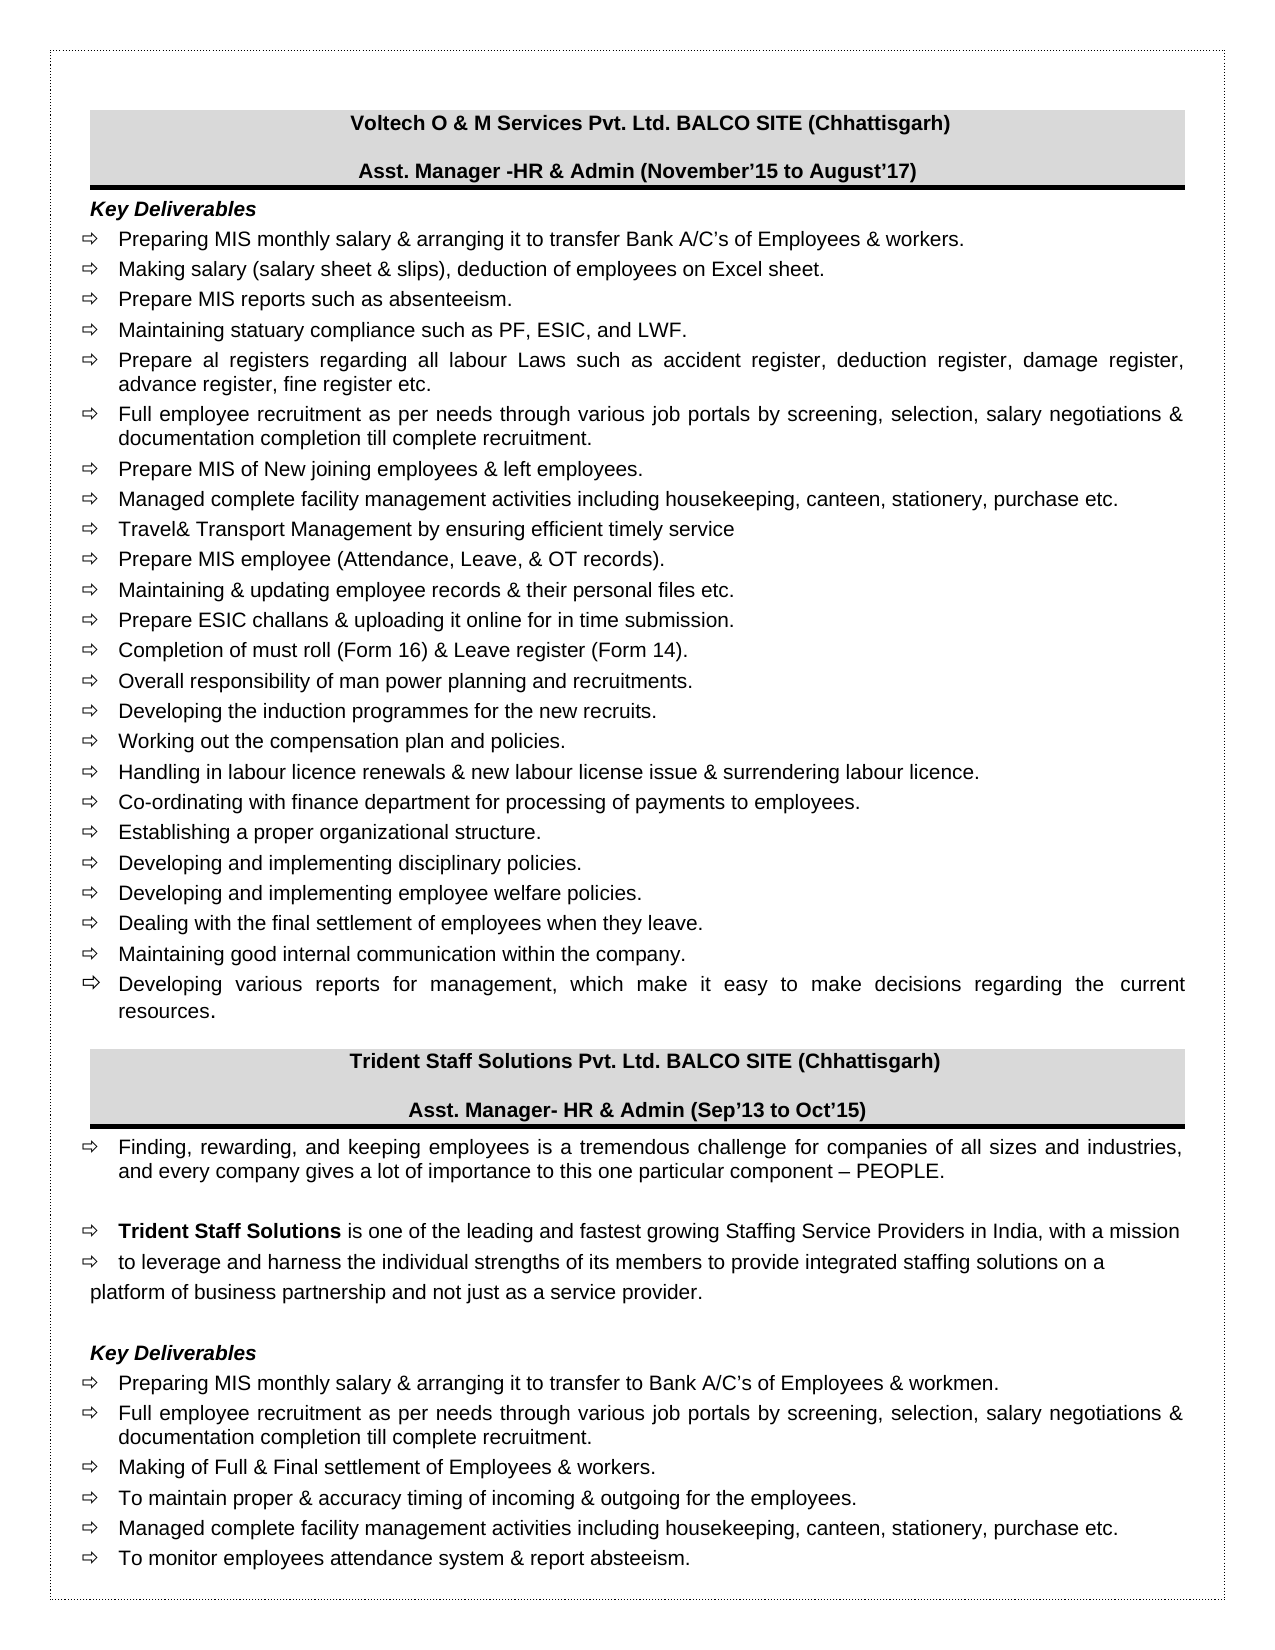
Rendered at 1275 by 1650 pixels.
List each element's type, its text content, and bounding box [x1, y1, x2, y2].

list Making of Full & Final settlement of Employees & workers. [81, 1455, 1185, 1479]
list Prepare al registers regarding all labour Laws such as accident register, deduction register, damage register, advance register, fine register etc. [81, 348, 1185, 396]
list Overall responsibility of man power planning and recruitments. [81, 668, 1185, 693]
text Key Deliverables [90, 196, 1185, 220]
list to leverage and harness the individual strengths of its members to provide integrated staffing solutions on a [81, 1250, 1185, 1274]
text Asst. Manager -HR & Admin (November’15 to August’17) [90, 159, 1185, 185]
text Trident Staff Solutions Pvt. Ltd. BALCO SITE (Chhattisgarh) [90, 1049, 1185, 1073]
list Trident Staff Solutions is one of the leading and fastest growing Staffing Service Providers in India, with a mission [81, 1219, 1185, 1243]
text platform of business partnership and not just as a service provider. [90, 1280, 1185, 1304]
list Full employee recruitment as per needs through various job portals by screening, selection, salary negotiations & documentation completion till complete recruitment. [81, 402, 1185, 450]
list Working out the compensation plan and policies. [81, 729, 1185, 753]
text Voltech O & M Services Pvt. Ltd. BALCO SITE (Chhattisgarh) [90, 110, 1185, 134]
list Co-ordinating with finance department for processing of payments to employees. [81, 790, 1185, 814]
list Developing various reports for management, which make it easy to make decisions regarding the current resources. [81, 972, 1185, 1024]
list Prepare ESIC challans & uploading it online for in time submission. [81, 608, 1185, 632]
list Managed complete facility management activities including housekeeping, canteen, stationery, purchase etc. [81, 1516, 1185, 1540]
list Preparing MIS monthly salary & arranging it to transfer Bank A/C’s of Employees & workers. [81, 227, 1185, 251]
list Preparing MIS monthly salary & arranging it to transfer to Bank A/C’s of Employees & workmen. [81, 1371, 1185, 1395]
text Asst. Manager- HR & Admin (Sep’13 to Oct’15) [90, 1098, 1185, 1124]
list Prepare MIS of New joining employees & left employees. [81, 456, 1185, 480]
list Establishing a proper organizational structure. [81, 820, 1185, 844]
list Maintaining & updating employee records & their personal files etc. [81, 578, 1185, 602]
list Completion of must roll (Form 16) & Leave register (Form 14). [81, 638, 1185, 662]
list Developing and implementing disciplinary policies. [81, 850, 1185, 874]
list Making salary (salary sheet & slips), deduction of employees on Excel sheet. [81, 257, 1185, 281]
list Maintaining statuary compliance such as PF, ESIC, and LWF. [81, 317, 1185, 342]
list Finding, rewarding, and keeping employees is a tremendous challenge for companies of all sizes and industries, and every company gives a lot of importance to this one particular component – PEOPLE. [81, 1135, 1185, 1183]
list Developing and implementing employee welfare policies. [81, 881, 1185, 905]
list Dealing with the final settlement of employees when they leave. [81, 911, 1185, 935]
text Key Deliverables [90, 1340, 1185, 1364]
list Travel& Transport Management by ensuring efficient timely service [81, 517, 1185, 541]
list Prepare MIS reports such as absenteeism. [81, 287, 1185, 311]
list To monitor employees attendance system & report absteeism. [81, 1546, 1185, 1570]
list Prepare MIS employee (Attendance, Leave, & OT records). [81, 547, 1185, 571]
list Maintaining good internal communication within the company. [81, 941, 1185, 965]
list Developing the induction programmes for the new recruits. [81, 699, 1185, 723]
list To maintain proper & accuracy timing of incoming & outgoing for the employees. [81, 1486, 1185, 1509]
list Full employee recruitment as per needs through various job portals by screening, selection, salary negotiations & documentation completion till complete recruitment. [81, 1401, 1185, 1449]
list Handling in labour licence renewals & new labour license issue & surrendering labour licence. [81, 759, 1185, 783]
list Managed complete facility management activities including housekeeping, canteen, stationery, purchase etc. [81, 487, 1185, 511]
